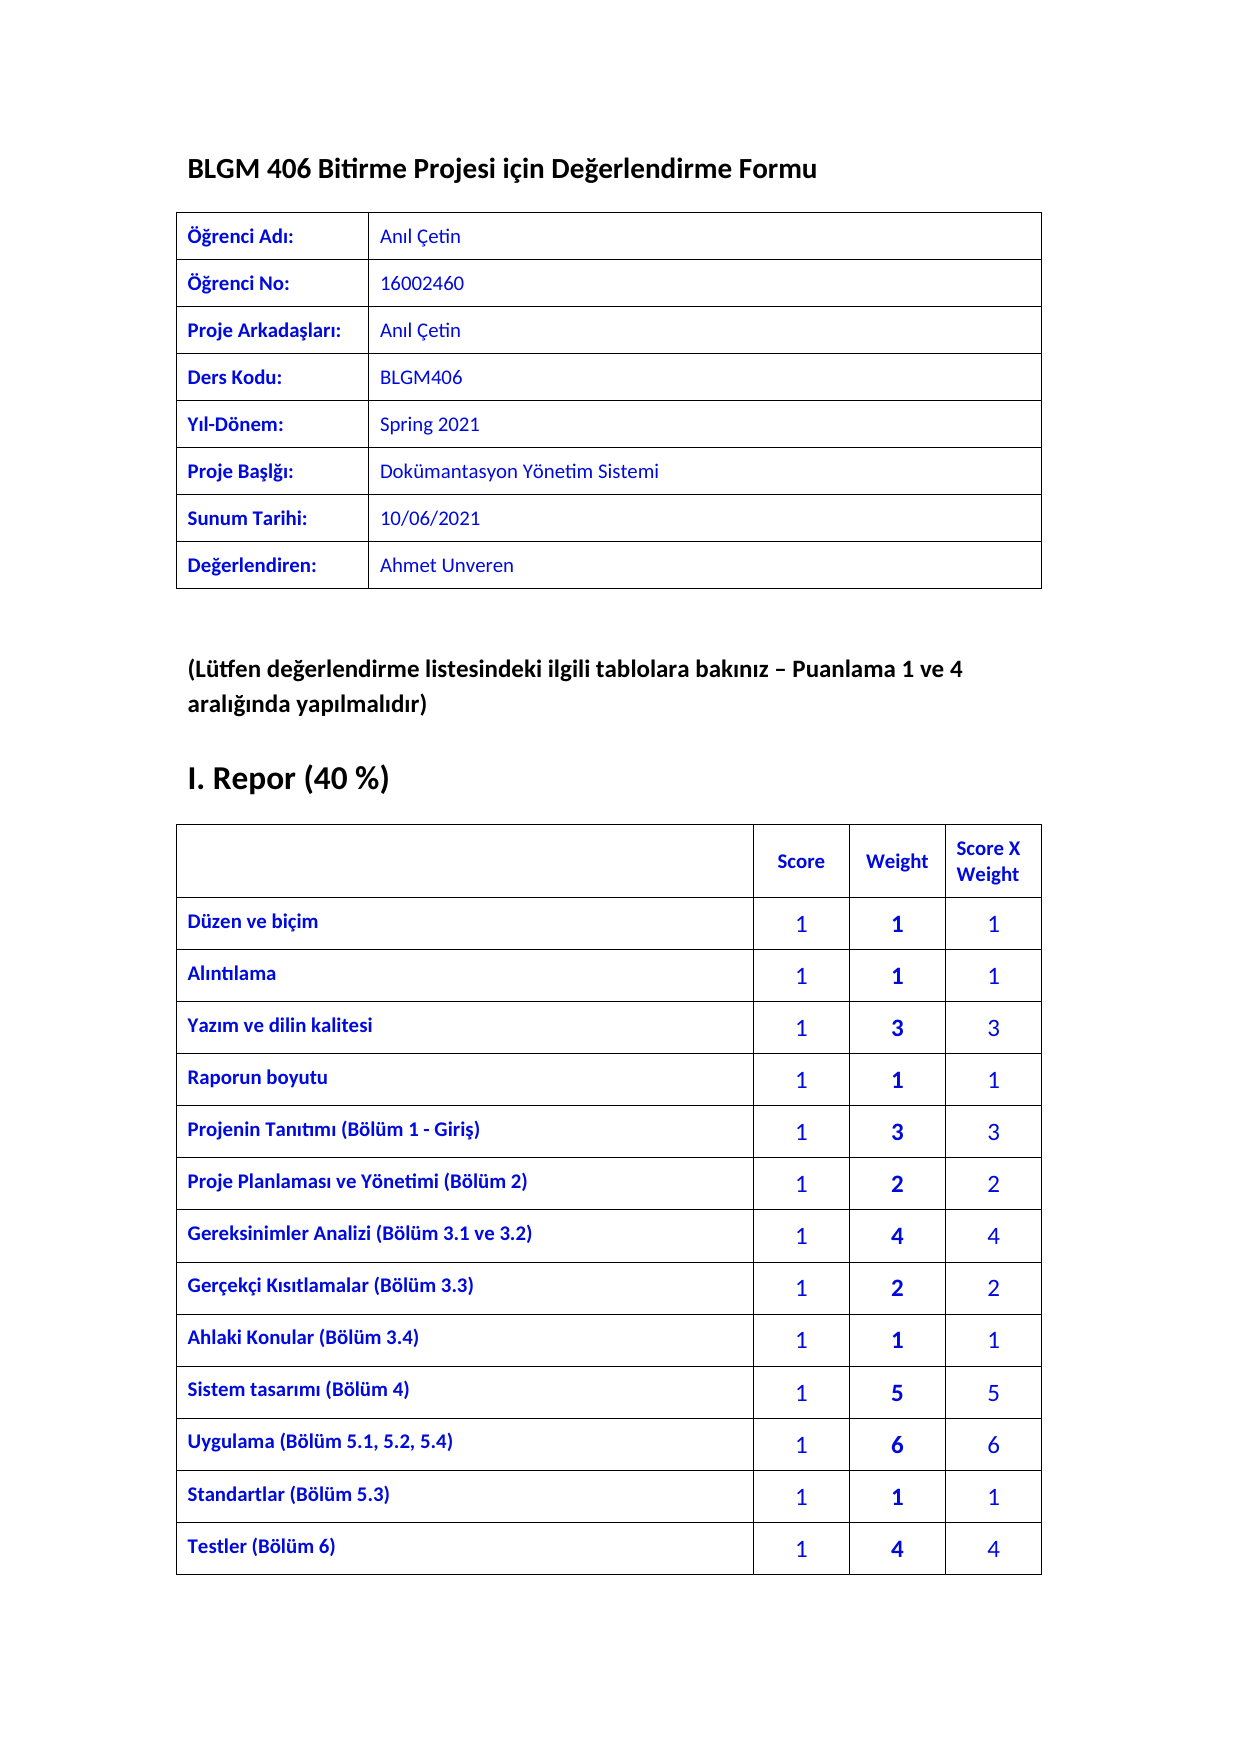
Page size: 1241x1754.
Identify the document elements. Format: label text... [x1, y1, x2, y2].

table_cell 1 [754, 1263, 849, 1313]
table_cell 1 [754, 1367, 849, 1418]
table_cell 3 [850, 1106, 945, 1157]
table_cell Sunum Tarihi: [177, 495, 368, 541]
table_cell Öğrenci No: [177, 260, 368, 306]
table_cell Ahmet Unveren [369, 542, 1041, 588]
table_cell Anıl Çetin [369, 307, 1041, 353]
table_cell 1 [754, 1054, 849, 1105]
table_cell Değerlendiren: [177, 542, 368, 588]
table_cell Raporun boyutu [177, 1054, 753, 1105]
table_cell 6 [946, 1419, 1041, 1470]
table_cell 1 [754, 1471, 849, 1522]
table_cell 1 [946, 898, 1041, 949]
table_cell 1 [850, 898, 945, 949]
table_cell Gerçekçi Kısıtlamalar (Bölüm 3.3) [177, 1263, 753, 1313]
table_cell 3 [946, 1106, 1041, 1157]
table_cell 2 [850, 1263, 945, 1313]
table_header [177, 825, 753, 897]
table_cell Standartlar (Bölüm 5.3) [177, 1471, 753, 1522]
table_cell 1 [946, 1471, 1041, 1522]
table_cell Proje Başlğı: [177, 448, 368, 494]
table_cell Ahlaki Konular (Bölüm 3.4) [177, 1315, 753, 1366]
table_cell 5 [946, 1367, 1041, 1418]
table_header Weight [850, 825, 945, 897]
table_cell 3 [946, 1002, 1041, 1053]
table_cell Spring 2021 [369, 401, 1041, 447]
table_cell 1 [850, 1054, 945, 1105]
table_cell 6 [850, 1419, 945, 1470]
table_cell 1 [946, 950, 1041, 1001]
table_cell Alıntılama [177, 950, 753, 1001]
table_cell 1 [754, 1315, 849, 1366]
table_cell Proje Arkadaşları: [177, 307, 368, 353]
table_cell 4 [850, 1210, 945, 1261]
table_cell 1 [946, 1315, 1041, 1366]
table_cell 4 [946, 1210, 1041, 1261]
table_cell 1 [754, 1419, 849, 1470]
table_cell 1 [754, 1210, 849, 1261]
table_cell 1 [754, 898, 849, 949]
table_cell 4 [850, 1523, 945, 1574]
table_cell Uygulama (Bölüm 5.1, 5.2, 5.4) [177, 1419, 753, 1470]
table_cell Yıl-Dönem: [177, 401, 368, 447]
table_cell 2 [850, 1158, 945, 1209]
table_cell 3 [850, 1002, 945, 1053]
table_cell Sistem tasarımı (Bölüm 4) [177, 1367, 753, 1418]
table_cell 2 [946, 1158, 1041, 1209]
table_cell 1 [946, 1054, 1041, 1105]
table_cell 1 [850, 950, 945, 1001]
table_cell 1 [754, 1158, 849, 1209]
table_cell 1 [754, 1523, 849, 1574]
table_cell Dokümantasyon Yönetim Sistemi [369, 448, 1041, 494]
table_cell 1 [754, 1106, 849, 1157]
table_cell 10/06/2021 [369, 495, 1041, 541]
table_header Score X Weight [946, 825, 1041, 897]
table_cell Yazım ve dilin kalitesi [177, 1002, 753, 1053]
table_cell Gereksinimler Analizi (Bölüm 3.1 ve 3.2) [177, 1210, 753, 1261]
table_cell Testler (Bölüm 6) [177, 1523, 753, 1574]
table_cell BLGM406 [369, 354, 1041, 400]
table_header Anıl Çetin [369, 213, 1041, 259]
table_header Score [754, 825, 849, 897]
table_cell 5 [850, 1367, 945, 1418]
table_cell Ders Kodu: [177, 354, 368, 400]
table_cell 1 [850, 1315, 945, 1366]
table_cell 1 [850, 1471, 945, 1522]
table_header Öğrenci Adı: [177, 213, 368, 259]
table_cell 2 [946, 1263, 1041, 1313]
table_cell Projenin Tanıtımı (Bölüm 1 - Giriş) [177, 1106, 753, 1157]
table_cell 4 [946, 1523, 1041, 1574]
text BLGM 406 Bitirme Projesi için Değerlendirme Formu [187, 150, 1053, 186]
table_cell 1 [754, 950, 849, 1001]
table_cell Proje Planlaması ve Yönetimi (Bölüm 2) [177, 1158, 753, 1209]
table_cell 16002460 [369, 260, 1041, 306]
table_cell 1 [754, 1002, 849, 1053]
text (Lütfen değerlendirme listesindeki ilgili tablolara bakınız – Puanlama 1 ve 4 aralığında yapılmalıdır) I. Repor (40 %) [187, 588, 1053, 797]
table_cell Düzen ve biçim [177, 898, 753, 949]
